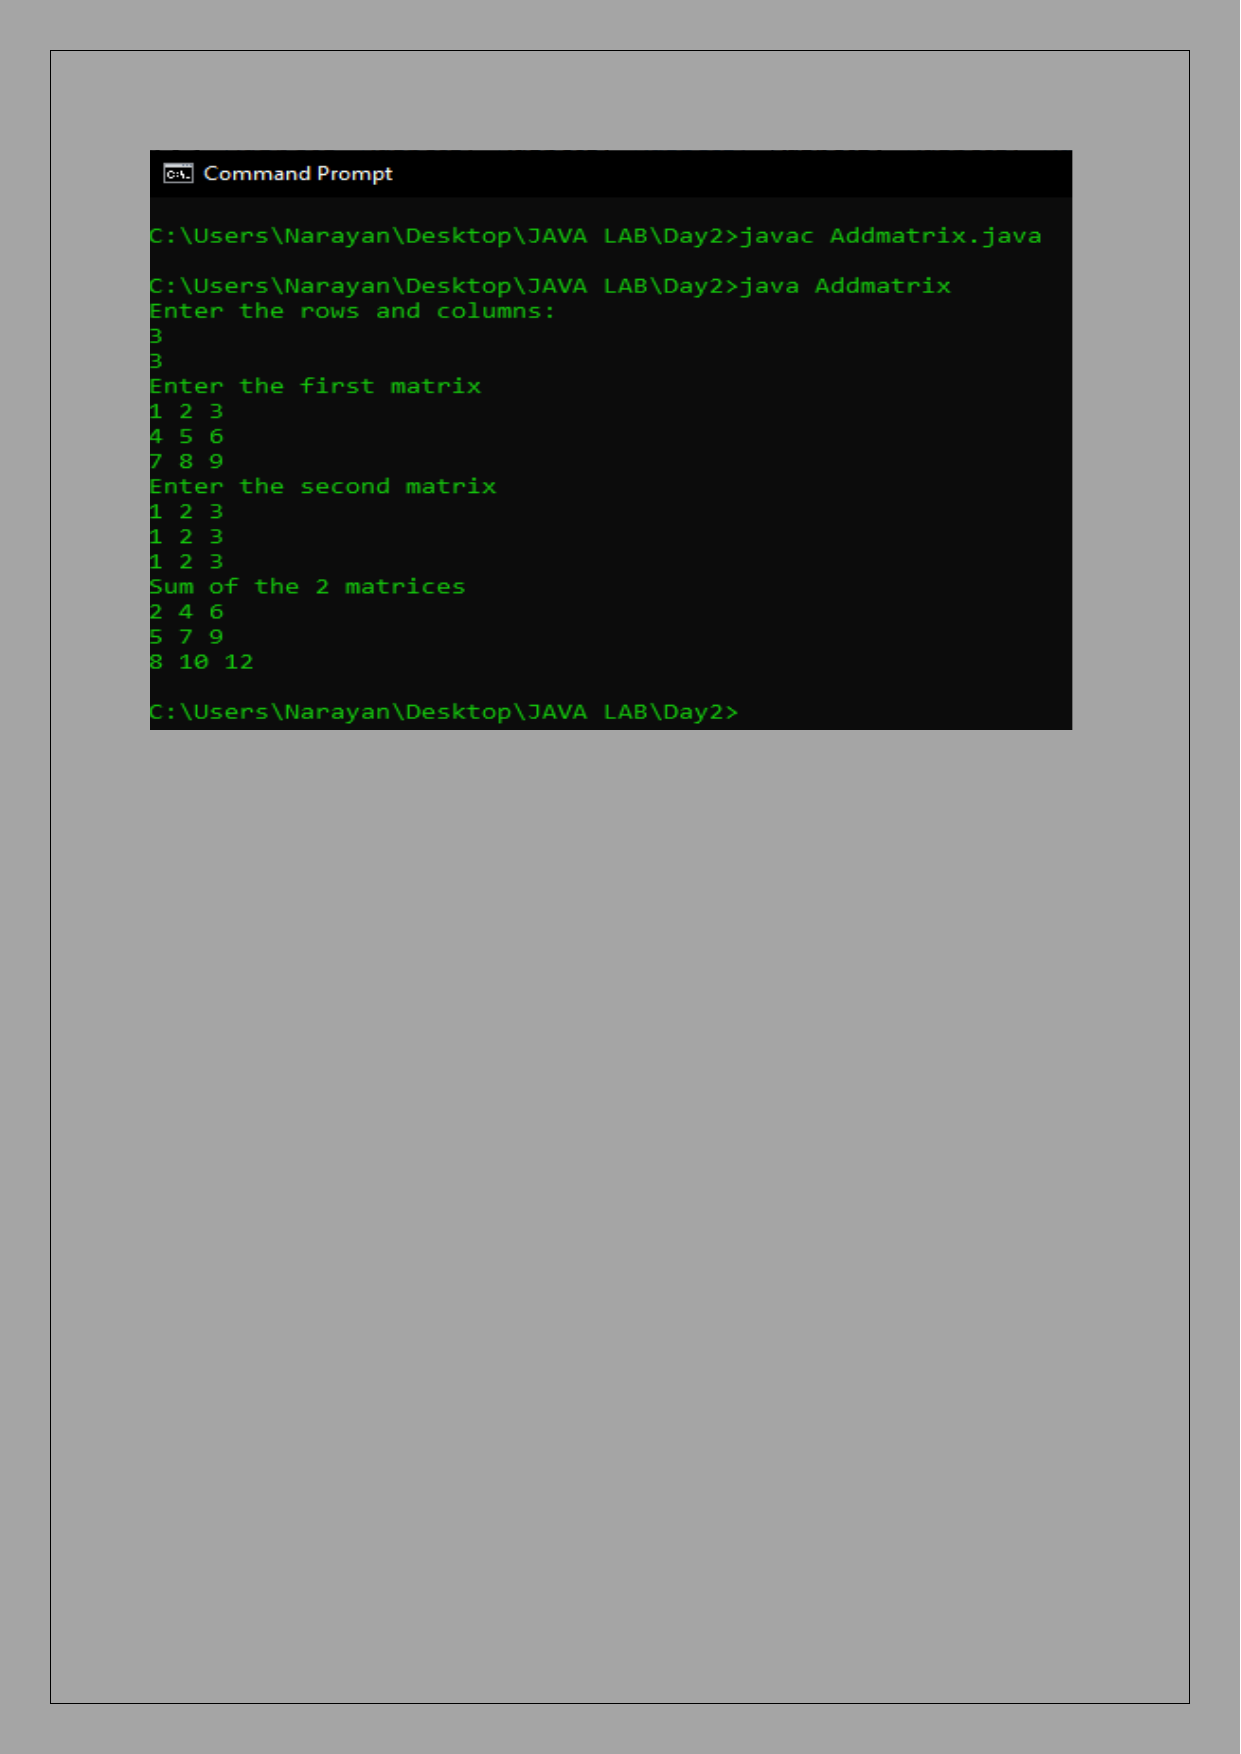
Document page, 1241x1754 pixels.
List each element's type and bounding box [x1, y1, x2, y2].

picture [150, 150, 1073, 730]
